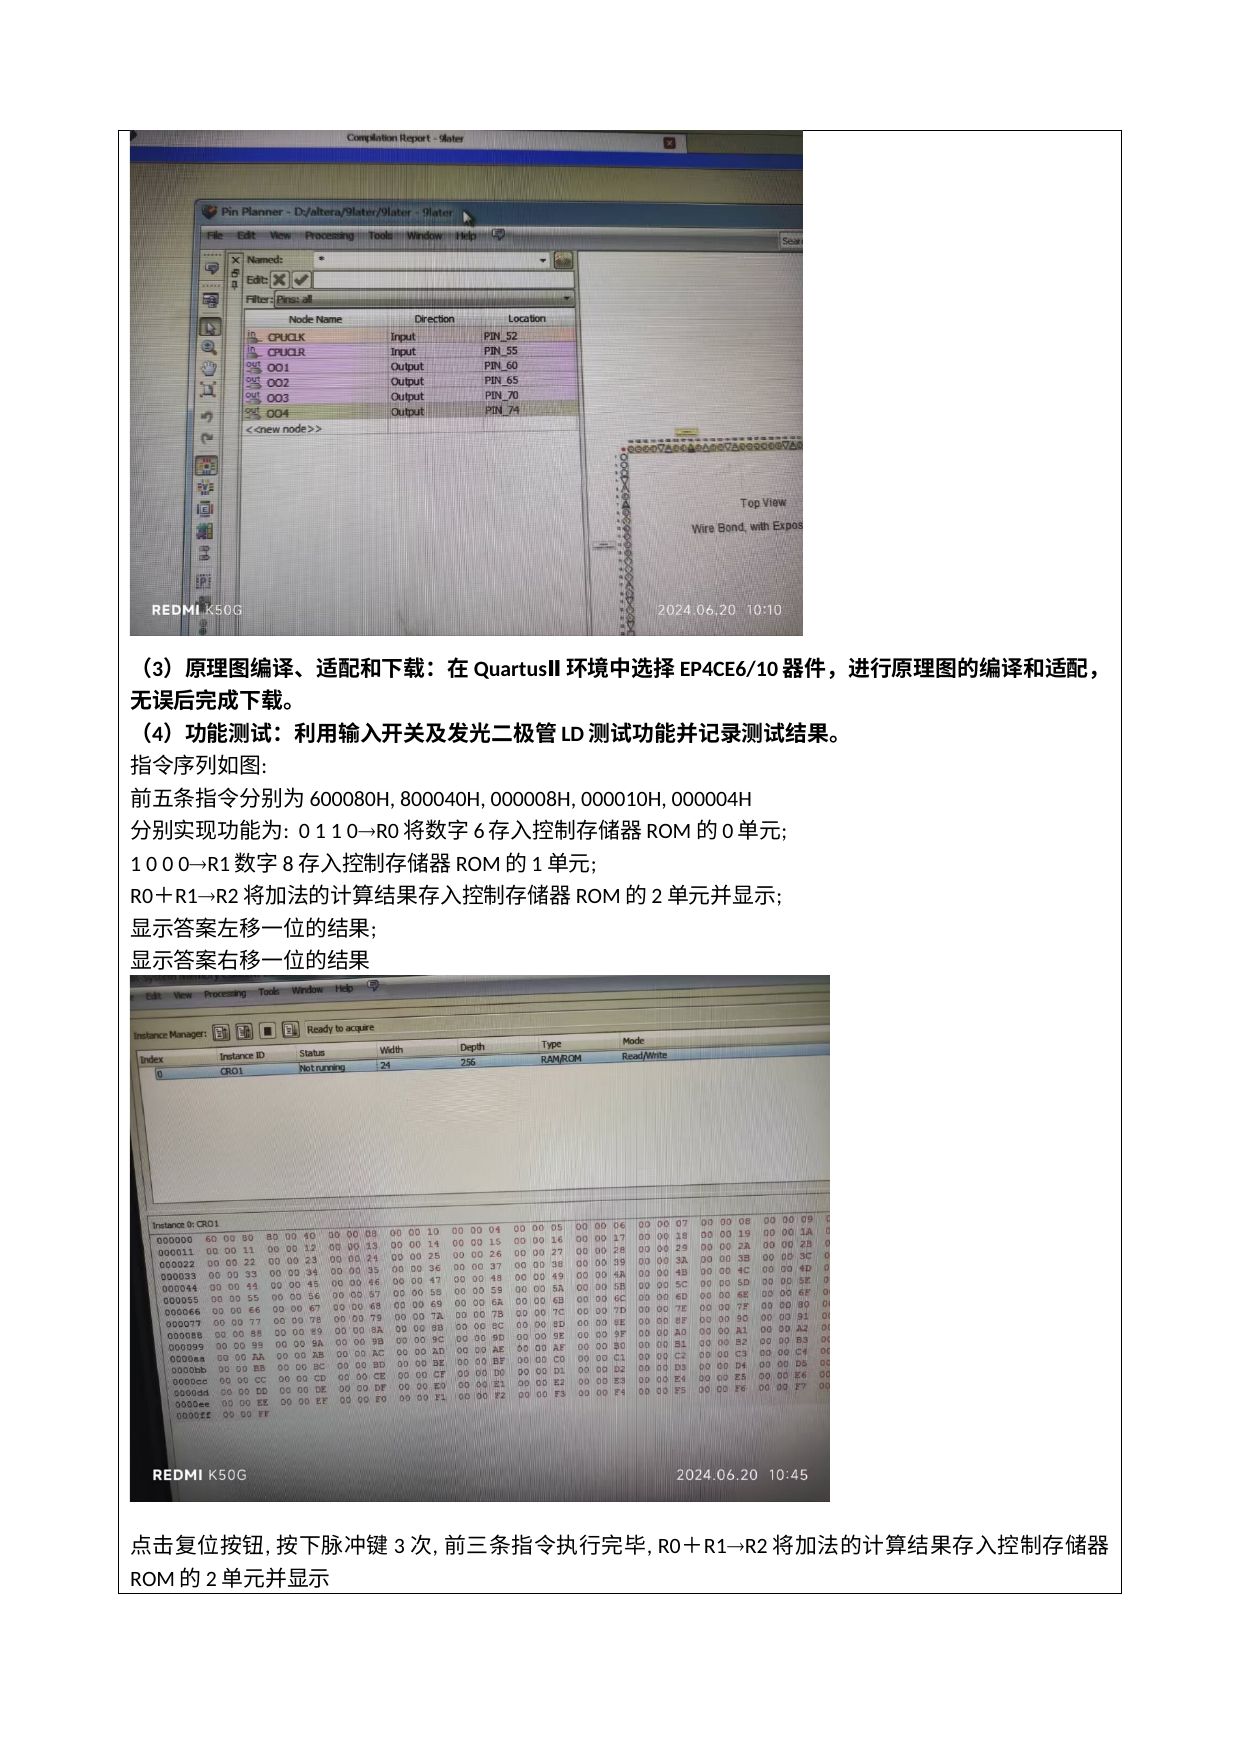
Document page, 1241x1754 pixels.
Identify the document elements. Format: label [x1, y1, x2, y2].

picture [129, 130, 803, 636]
picture [129, 975, 830, 1502]
table_cell [119, 131, 1121, 1593]
